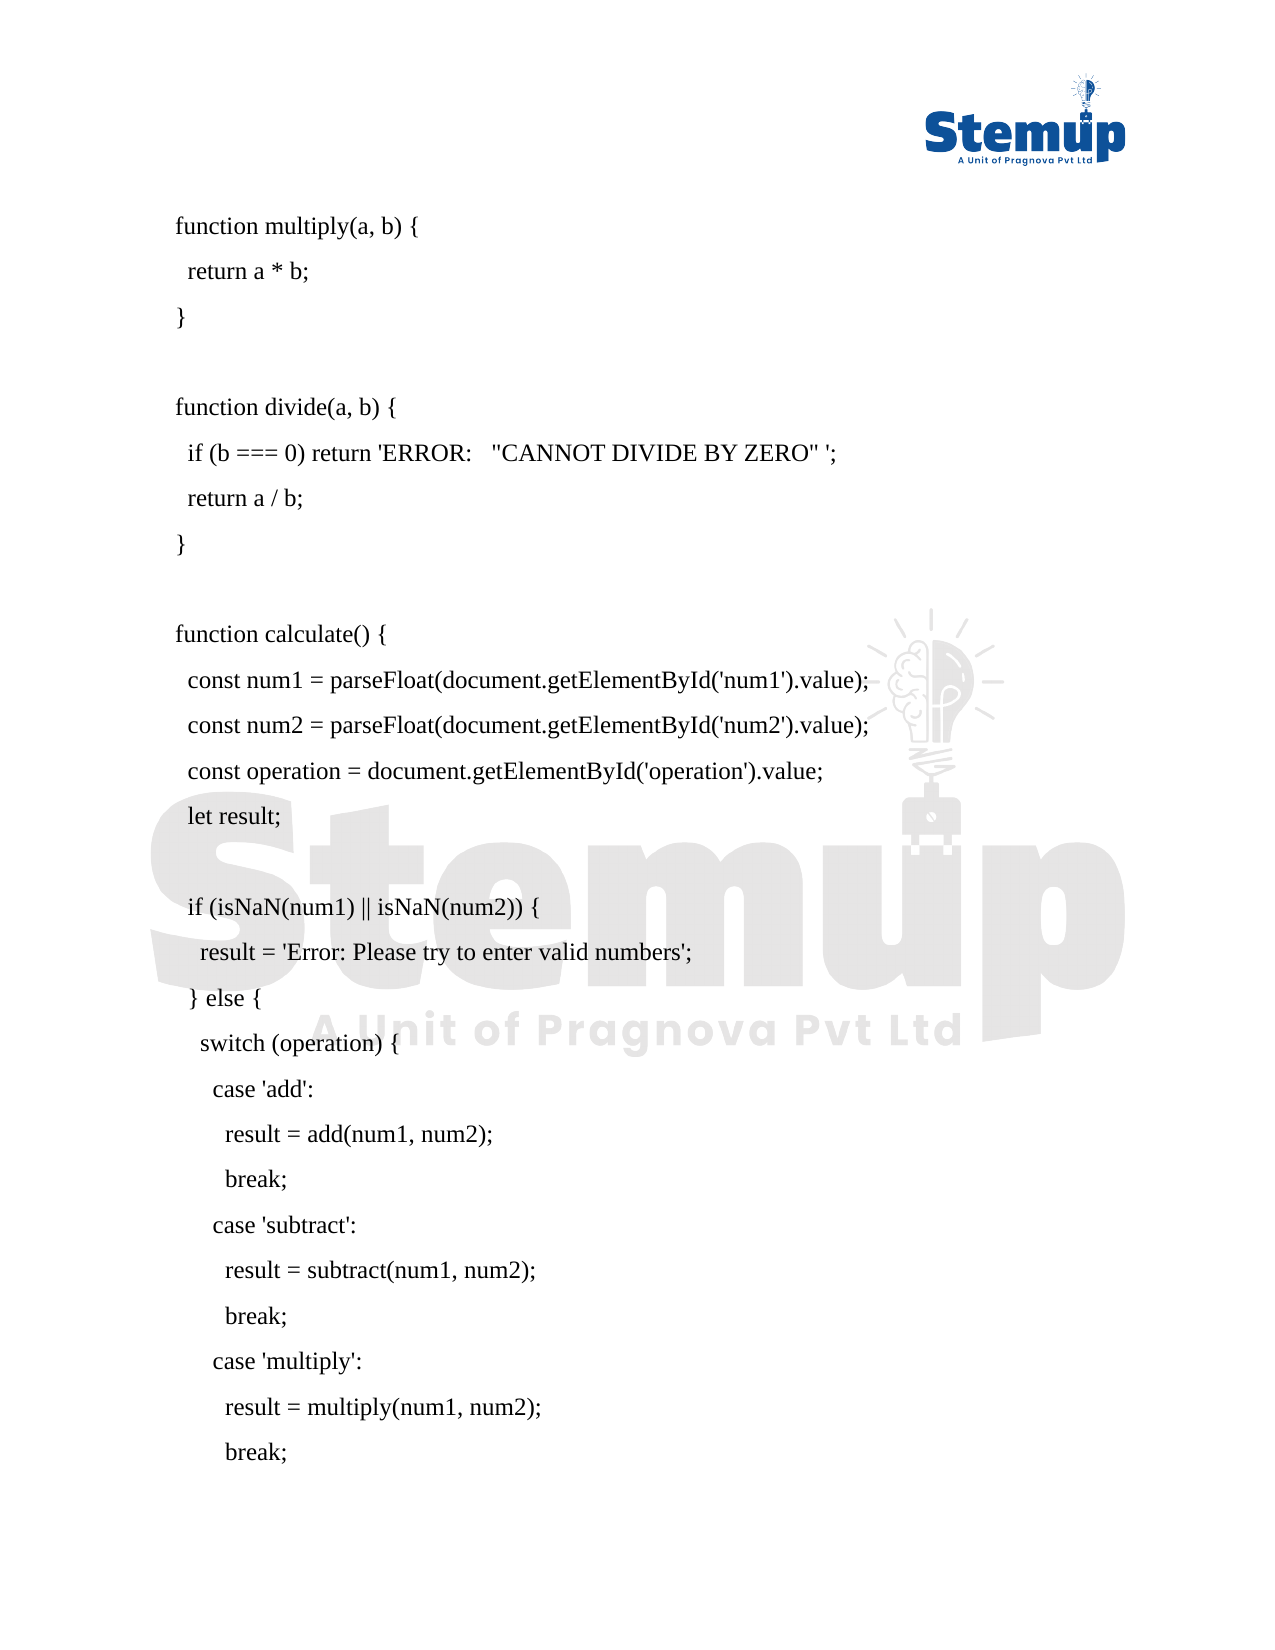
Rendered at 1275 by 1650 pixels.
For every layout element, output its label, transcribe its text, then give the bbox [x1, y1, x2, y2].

text if (b === 0) return 'ERROR: "CANNOT DIVIDE BY ZERO" '; [150, 438, 1125, 467]
text function divide(a, b) { [150, 392, 1125, 421]
text case 'subtract': [150, 1210, 1125, 1239]
text } [150, 302, 1125, 330]
text result = multiply(num1, num2); [150, 1392, 1125, 1420]
text function multiply(a, b) { [150, 211, 1125, 239]
text const num2 = parseFloat(document.getElementById('num2').value); [150, 710, 1125, 739]
text return a * b; [150, 256, 1125, 285]
text return a / b; [150, 483, 1125, 512]
text const num1 = parseFloat(document.getElementById('num1').value); [150, 665, 1125, 694]
text case 'add': [150, 1074, 1125, 1102]
text break; [150, 1437, 1125, 1466]
picture [925, 73, 1125, 166]
text case 'multiply': [150, 1346, 1125, 1375]
text let result; [150, 801, 1125, 830]
text switch (operation) { [150, 1028, 1125, 1057]
text } [150, 529, 1125, 557]
text } else { [150, 983, 1125, 1012]
text break; [150, 1301, 1125, 1329]
text function calculate() { [150, 619, 1125, 648]
text result = subtract(num1, num2); [150, 1255, 1125, 1284]
text const operation = document.getElementById('operation').value; [150, 756, 1125, 784]
text result = 'Error: Please try to enter valid numbers'; [150, 937, 1125, 966]
text result = add(num1, num2); [150, 1119, 1125, 1148]
text if (isNaN(num1) || isNaN(num2)) { [150, 892, 1125, 921]
text break; [150, 1164, 1125, 1193]
